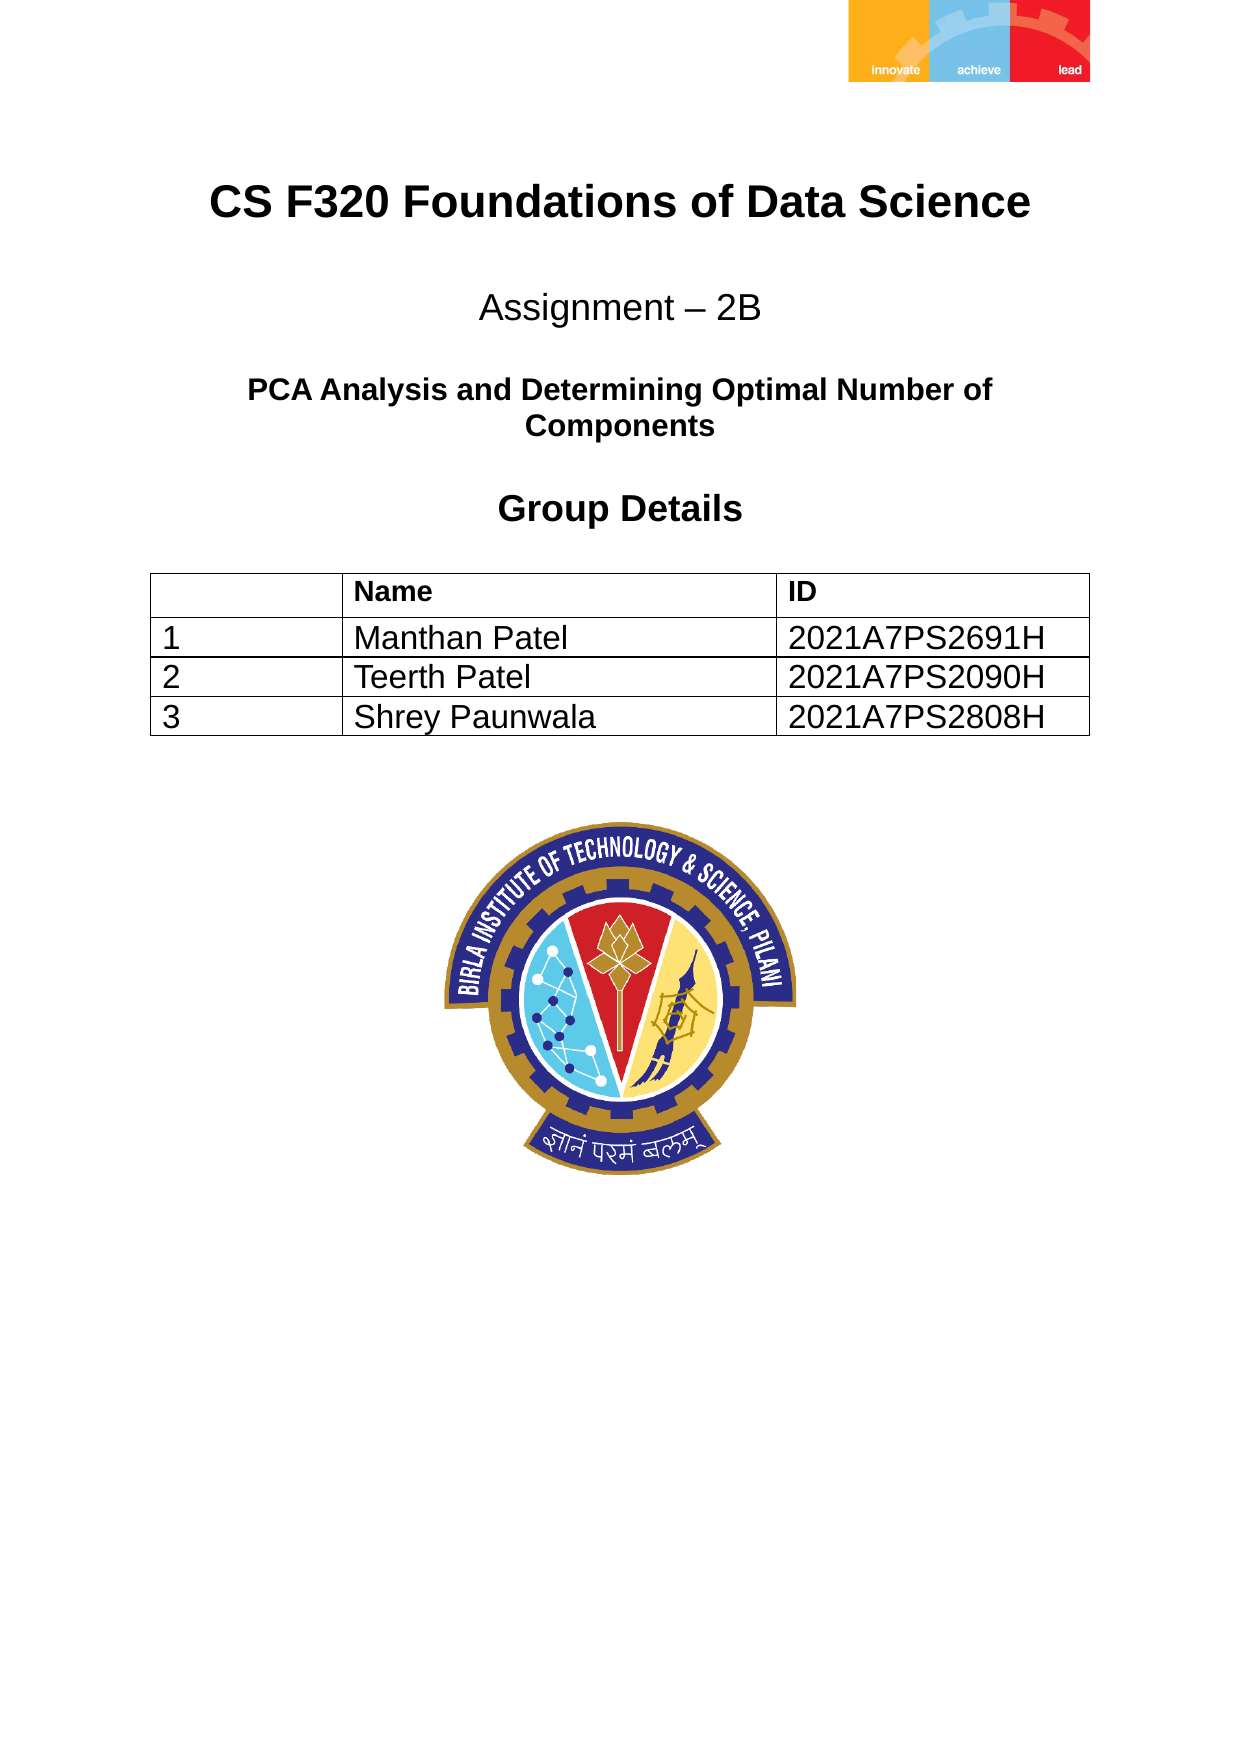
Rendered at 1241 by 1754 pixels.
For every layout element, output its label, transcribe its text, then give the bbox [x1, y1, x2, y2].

table_cell 2 [151, 658, 342, 696]
table_cell 3 [151, 697, 342, 735]
table_cell Teerth Patel [343, 658, 776, 696]
picture [444, 822, 797, 1175]
table_cell 1 [151, 618, 342, 656]
table_cell 2021A7PS2090H [777, 658, 1089, 696]
table_header [151, 574, 342, 617]
text Group Details [150, 486, 1090, 529]
text PCA Analysis and Determining Optimal Number of Components [150, 371, 1090, 443]
text Assignment – 2B [150, 285, 1090, 328]
table_header ID [777, 574, 1089, 617]
subtitle CS F320 Foundations of Data Science [150, 175, 1090, 228]
table_cell 2021A7PS2808H [777, 697, 1089, 735]
picture [848, 0, 1091, 82]
table_cell 2021A7PS2691H [777, 618, 1089, 656]
table_cell Manthan Patel [343, 618, 776, 656]
table_header Name [343, 574, 776, 617]
table_cell Shrey Paunwala [343, 697, 776, 735]
